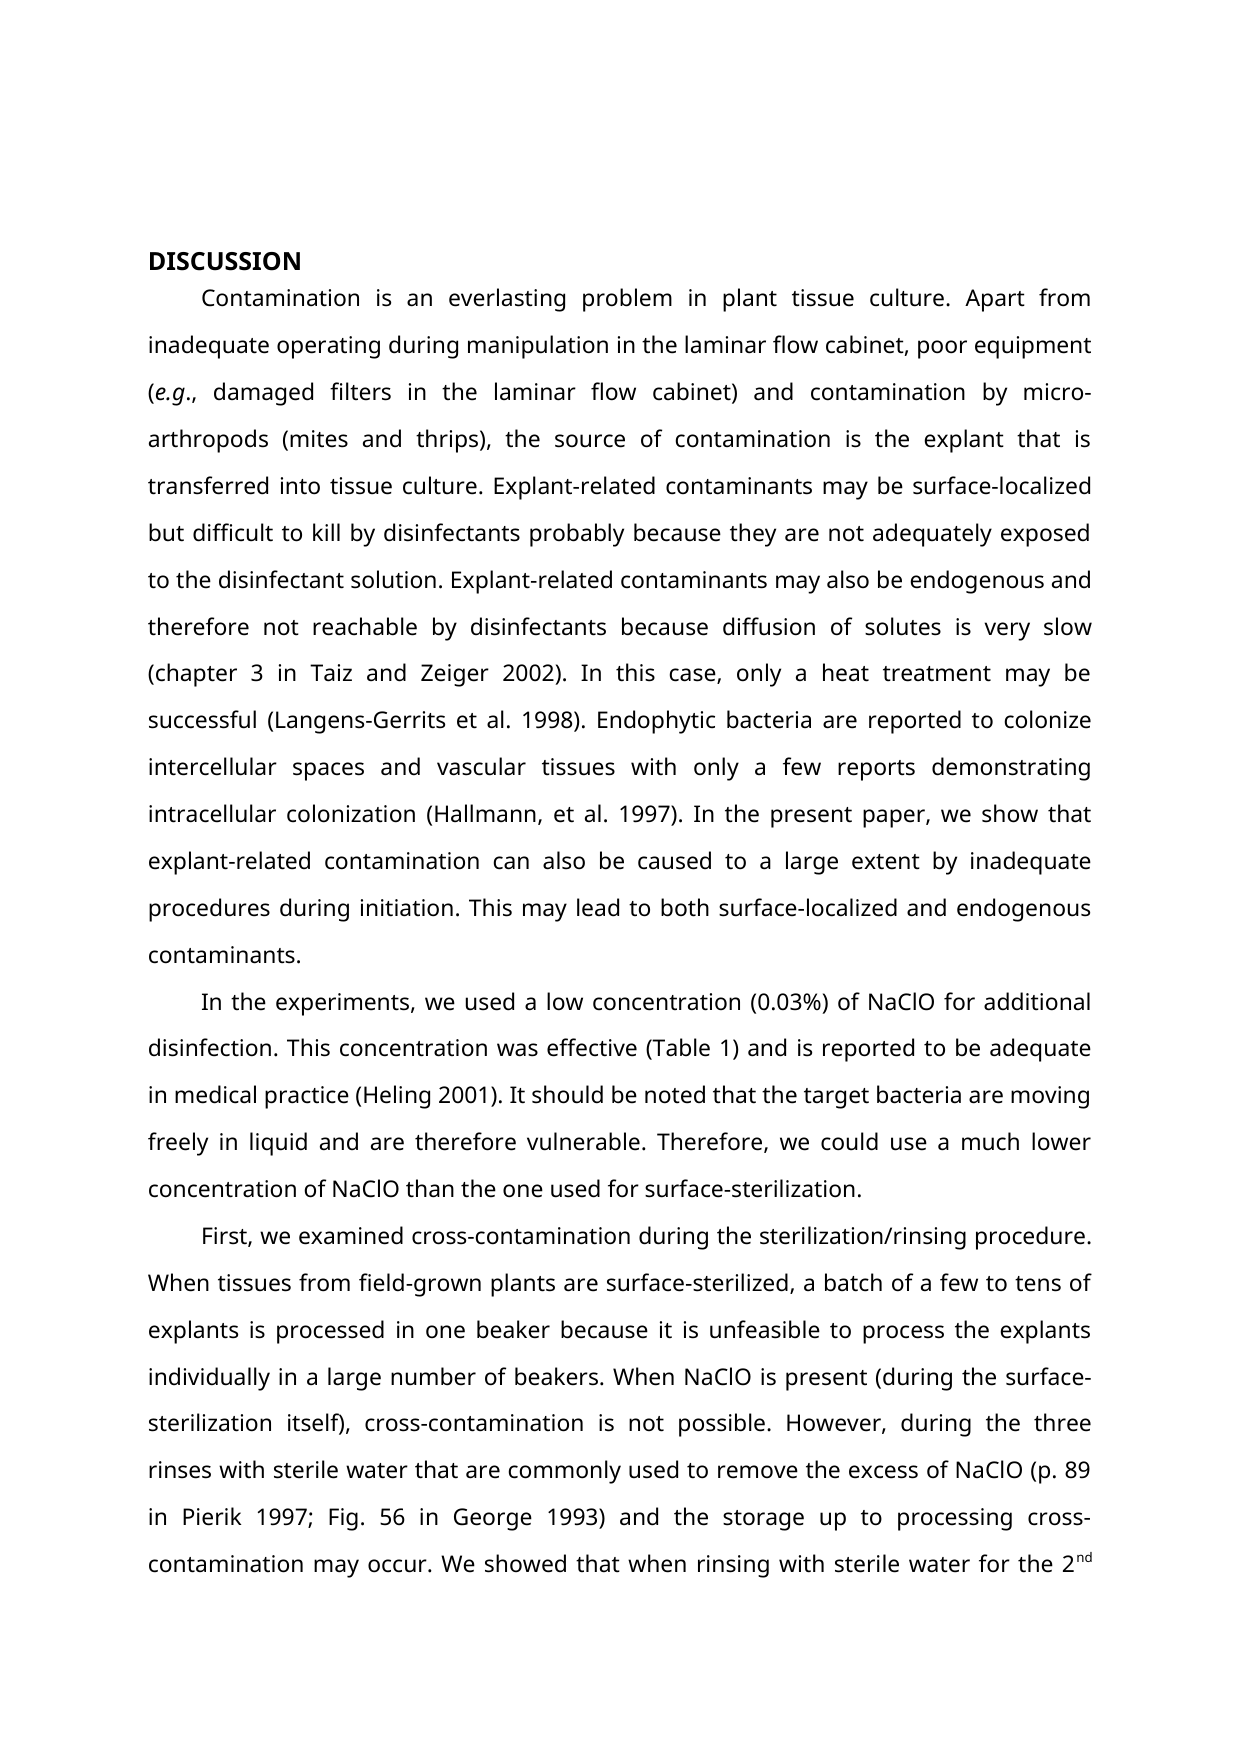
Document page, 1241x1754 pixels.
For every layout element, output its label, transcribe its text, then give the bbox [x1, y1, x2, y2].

subtitle Discussion [148, 243, 1093, 277]
text In the experiments, we used a low concentration (0.03%) of NaClO for additional disinfection. This concentration was effective (Table 1) and is reported to be adequate in medical practice (Heling 2001). It should be noted that the target bacteria are moving freely in liquid and are therefore vulnerable. Therefore, we could use a much lower concentration of NaClO than the one used for surface-sterilization. [148, 986, 1093, 1204]
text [148, 1220, 1093, 1579]
text Contamination is an everlasting problem in plant tissue culture. Apart from inadequate operating during manipulation in the laminar flow cabinet, poor equipment (e.g., damaged filters in the laminar flow cabinet) and contamination by micro-arthropods (mites and thrips), the source of contamination is the explant that is transferred into tissue culture. Explant-related contaminants may be surface-localized but difficult to kill by disinfectants probably because they are not adequately exposed to the disinfectant solution. Explant-related contaminants may also be endogenous and therefore not reachable by disinfectants because diffusion of solutes is very slow (chapter 3 in Taiz and Zeiger 2002). In this case, only a heat treatment may be successful (Langens-Gerrits et al. 1998). Endophytic bacteria are reported to colonize intercellular spaces and vascular tissues with only a few reports demonstrating intracellular colonization (Hallmann, et al. 1997). In the present paper, we show that explant-related contamination can also be caused to a large extent by inadequate procedures during initiation. This may lead to both surface-localized and endogenous contaminants. [148, 282, 1093, 970]
